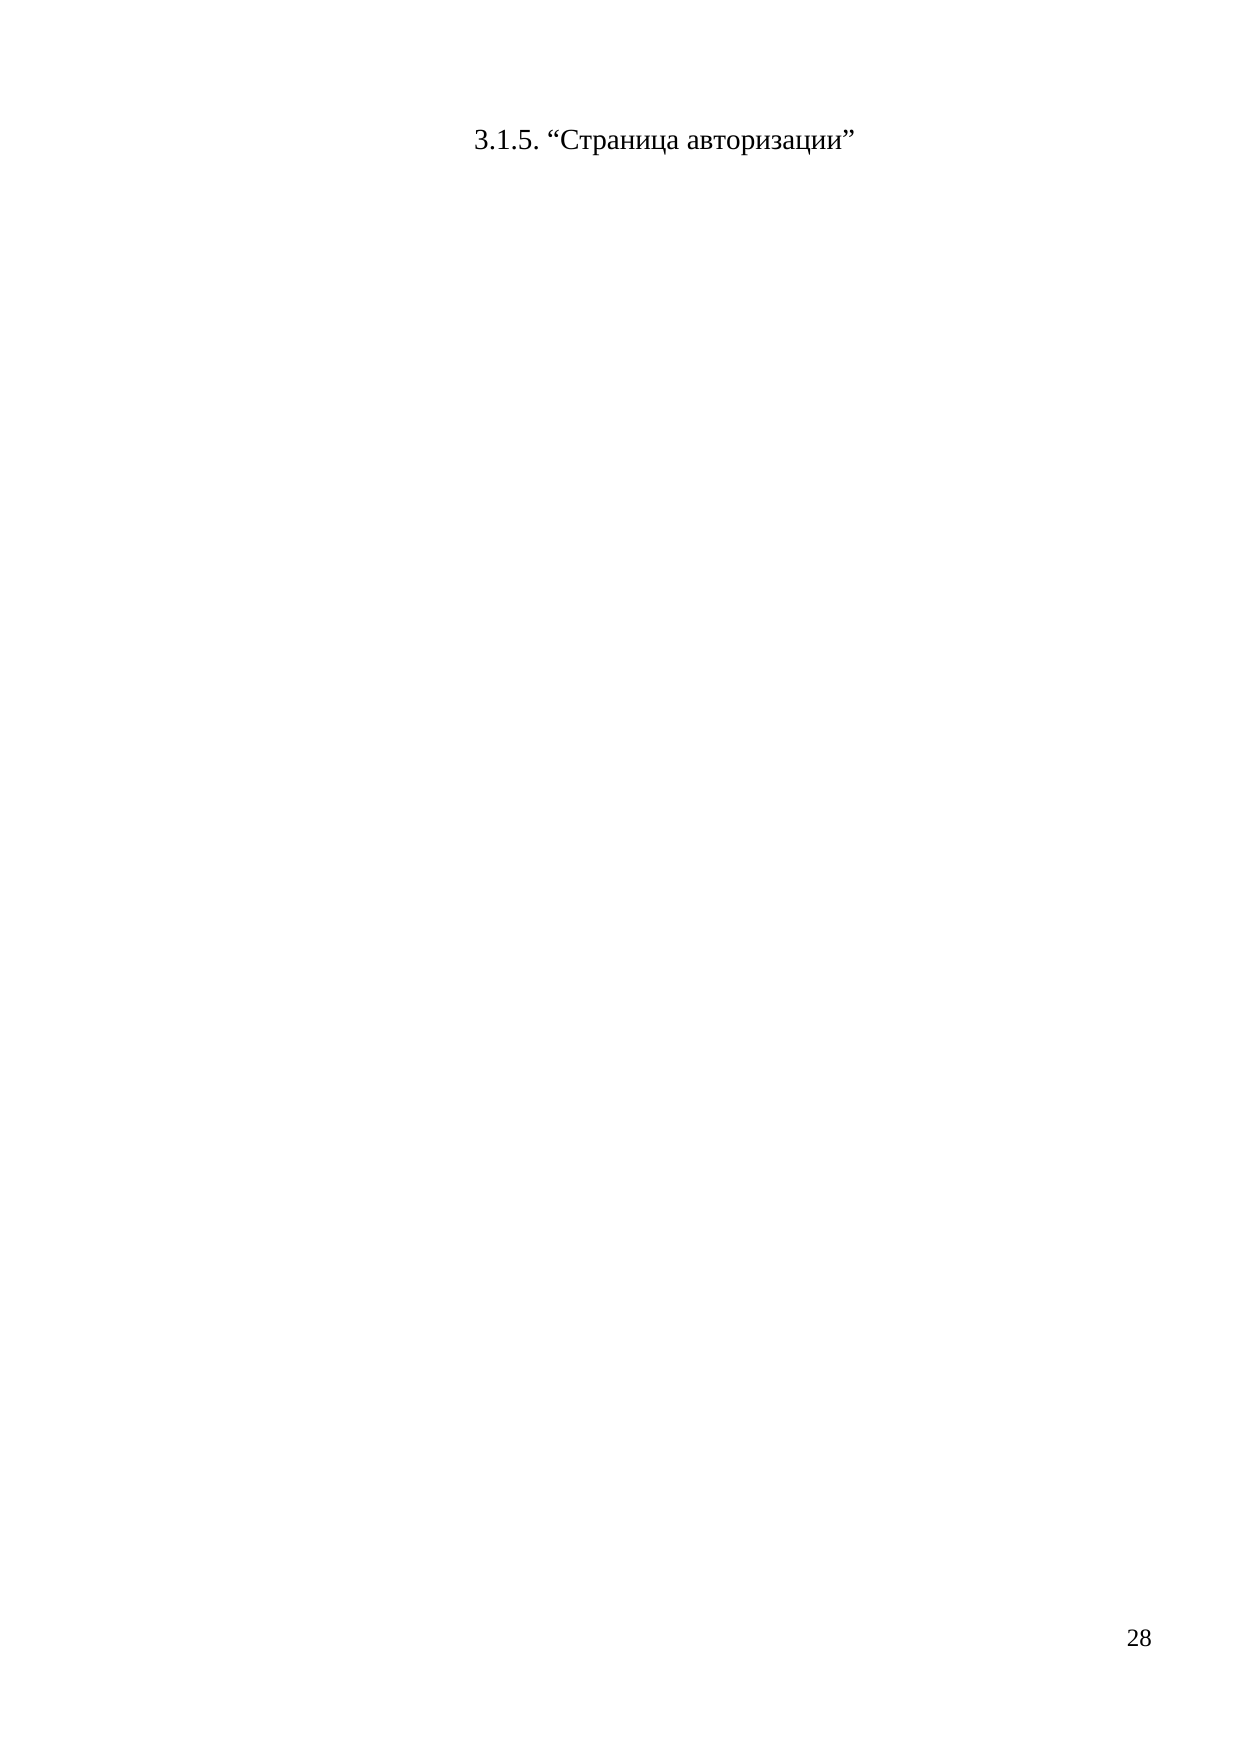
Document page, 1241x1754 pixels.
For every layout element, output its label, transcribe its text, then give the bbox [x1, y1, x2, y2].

subtitle 3.1.5. “Страница авторизации” [177, 122, 1152, 156]
